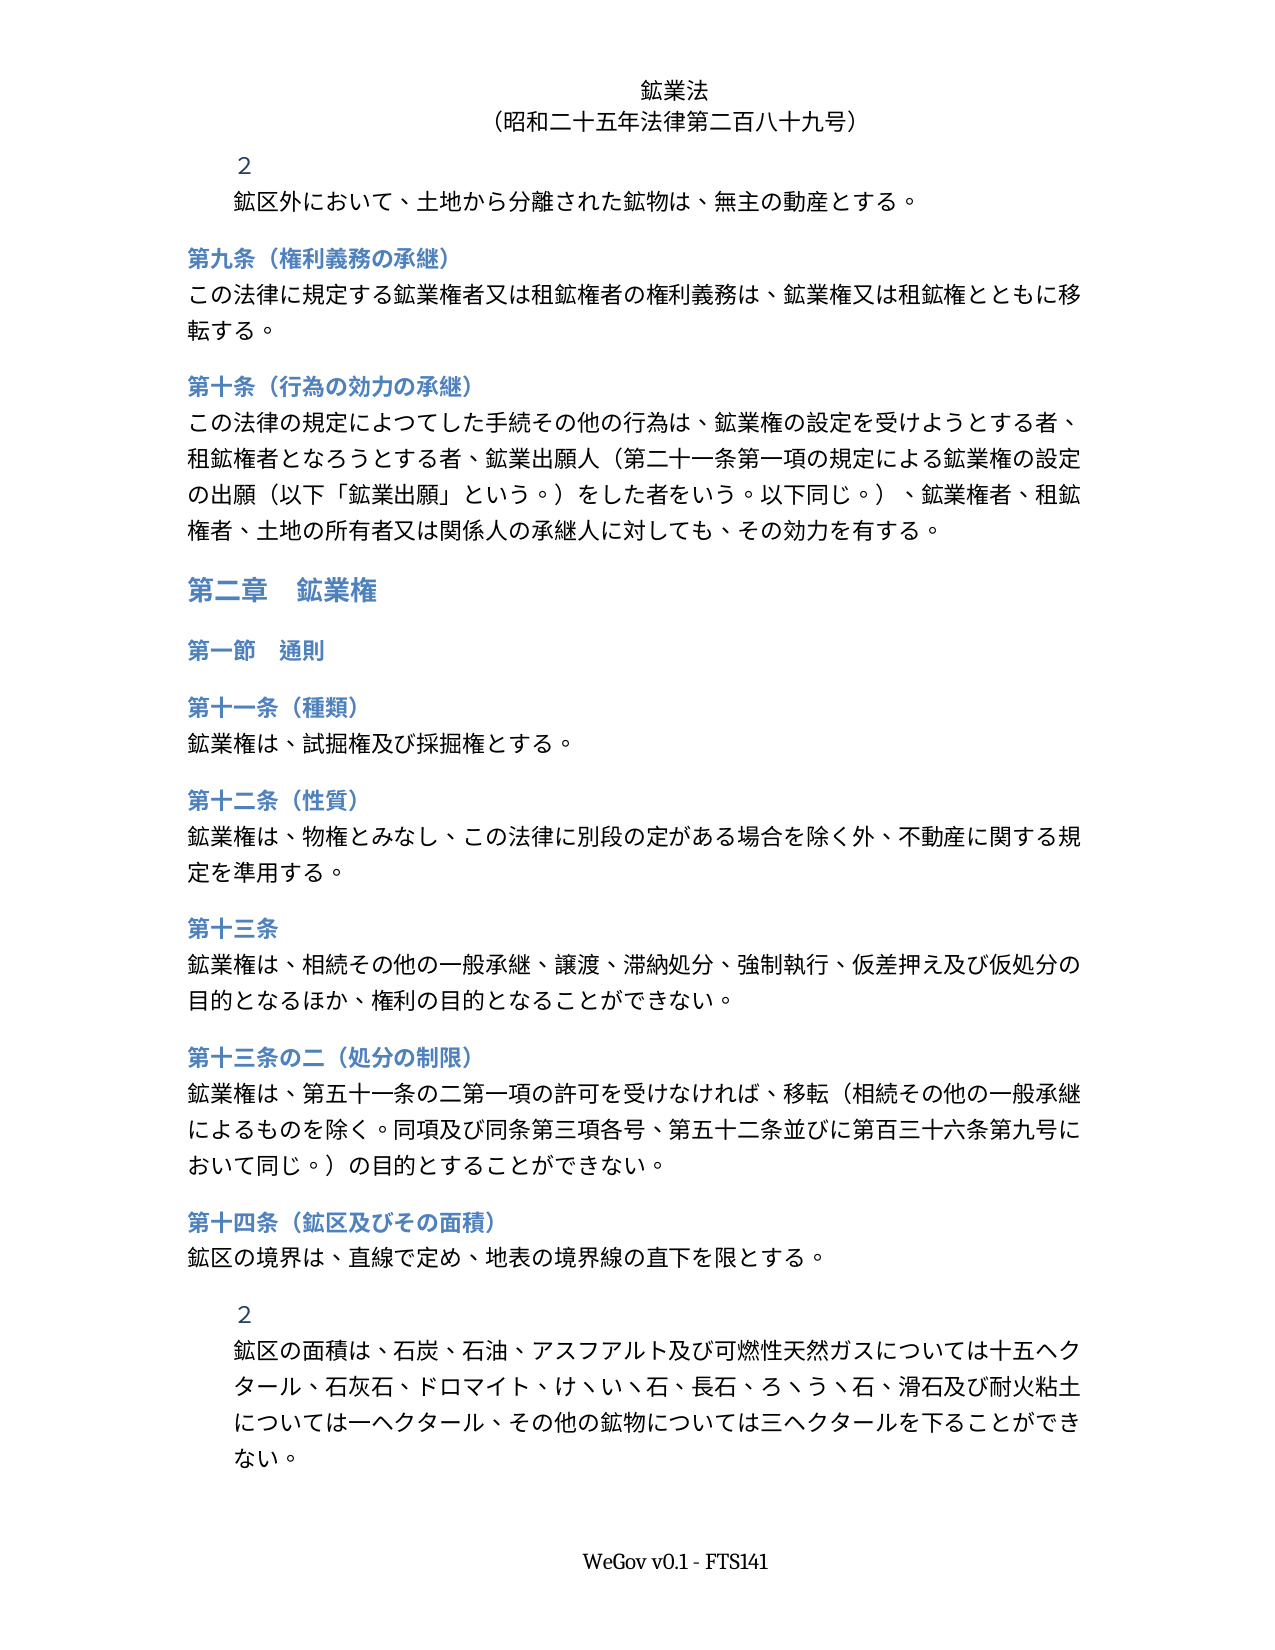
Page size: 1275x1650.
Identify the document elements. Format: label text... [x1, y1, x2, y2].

subtitle 第十一条（種類） [187, 692, 1087, 723]
subtitle ２ [233, 150, 1087, 181]
subtitle 第十三条 [187, 913, 1087, 944]
subtitle 第九条（権利義務の承継） [187, 243, 1087, 274]
subtitle 第一節 通則 [187, 635, 1087, 666]
subtitle 第二章 鉱業権 [187, 572, 1087, 609]
text この法律に規定する鉱業権者又は租鉱権者の権利義務は、鉱業権又は租鉱権とともに移転する。 [187, 279, 1087, 346]
text 鉱区の境界は、直線で定め、地表の境界線の直下を限とする。 [187, 1242, 1087, 1274]
text 鉱業権は、試掘権及び採掘権とする。 [187, 728, 1087, 759]
text 鉱業権は、相続その他の一般承継、譲渡、滞納処分、強制執行、仮差押え及び仮処分の目的となるほか、権利の目的となることができない。 [187, 949, 1087, 1016]
text この法律の規定によつてした手続その他の行為は、鉱業権の設定を受けようとする者、租鉱権者となろうとする者、鉱業出願人（第二十一条第一項の規定による鉱業権の設定の出願（以下「鉱業出願」という。）をした者をいう。以下同じ。）、鉱業権者、租鉱権者、土地の所有者又は関係人の承継人に対しても、その効力を有する。 [187, 407, 1087, 546]
subtitle 第十四条（鉱区及びその面積） [187, 1206, 1087, 1238]
text 鉱区外において、土地から分離された鉱物は、無主の動産とする。 [233, 186, 1087, 217]
subtitle ２ [233, 1299, 1087, 1330]
subtitle 第十条（行為の効力の承継） [187, 371, 1087, 403]
text 鉱業権は、物権とみなし、この法律に別段の定がある場合を除く外、不動産に関する規定を準用する。 [187, 821, 1087, 888]
text 鉱区の面積は、石炭、石油、アスフアルト及び可燃性天然ガスについては十五ヘクタール、石灰石、ドロマイト、けヽいヽ石、長石、ろヽうヽ石、滑石及び耐火粘土については一ヘクタール、その他の鉱物については三ヘクタールを下ることができない。 [233, 1335, 1087, 1474]
text 鉱業権は、第五十一条の二第一項の許可を受けなければ、移転（相続その他の一般承継によるものを除く。同項及び同条第三項各号、第五十二条並びに第百三十六条第九号において同じ。）の目的とすることができない。 [187, 1078, 1087, 1181]
subtitle 第十三条の二（処分の制限） [187, 1042, 1087, 1073]
subtitle 第十二条（性質） [187, 784, 1087, 816]
